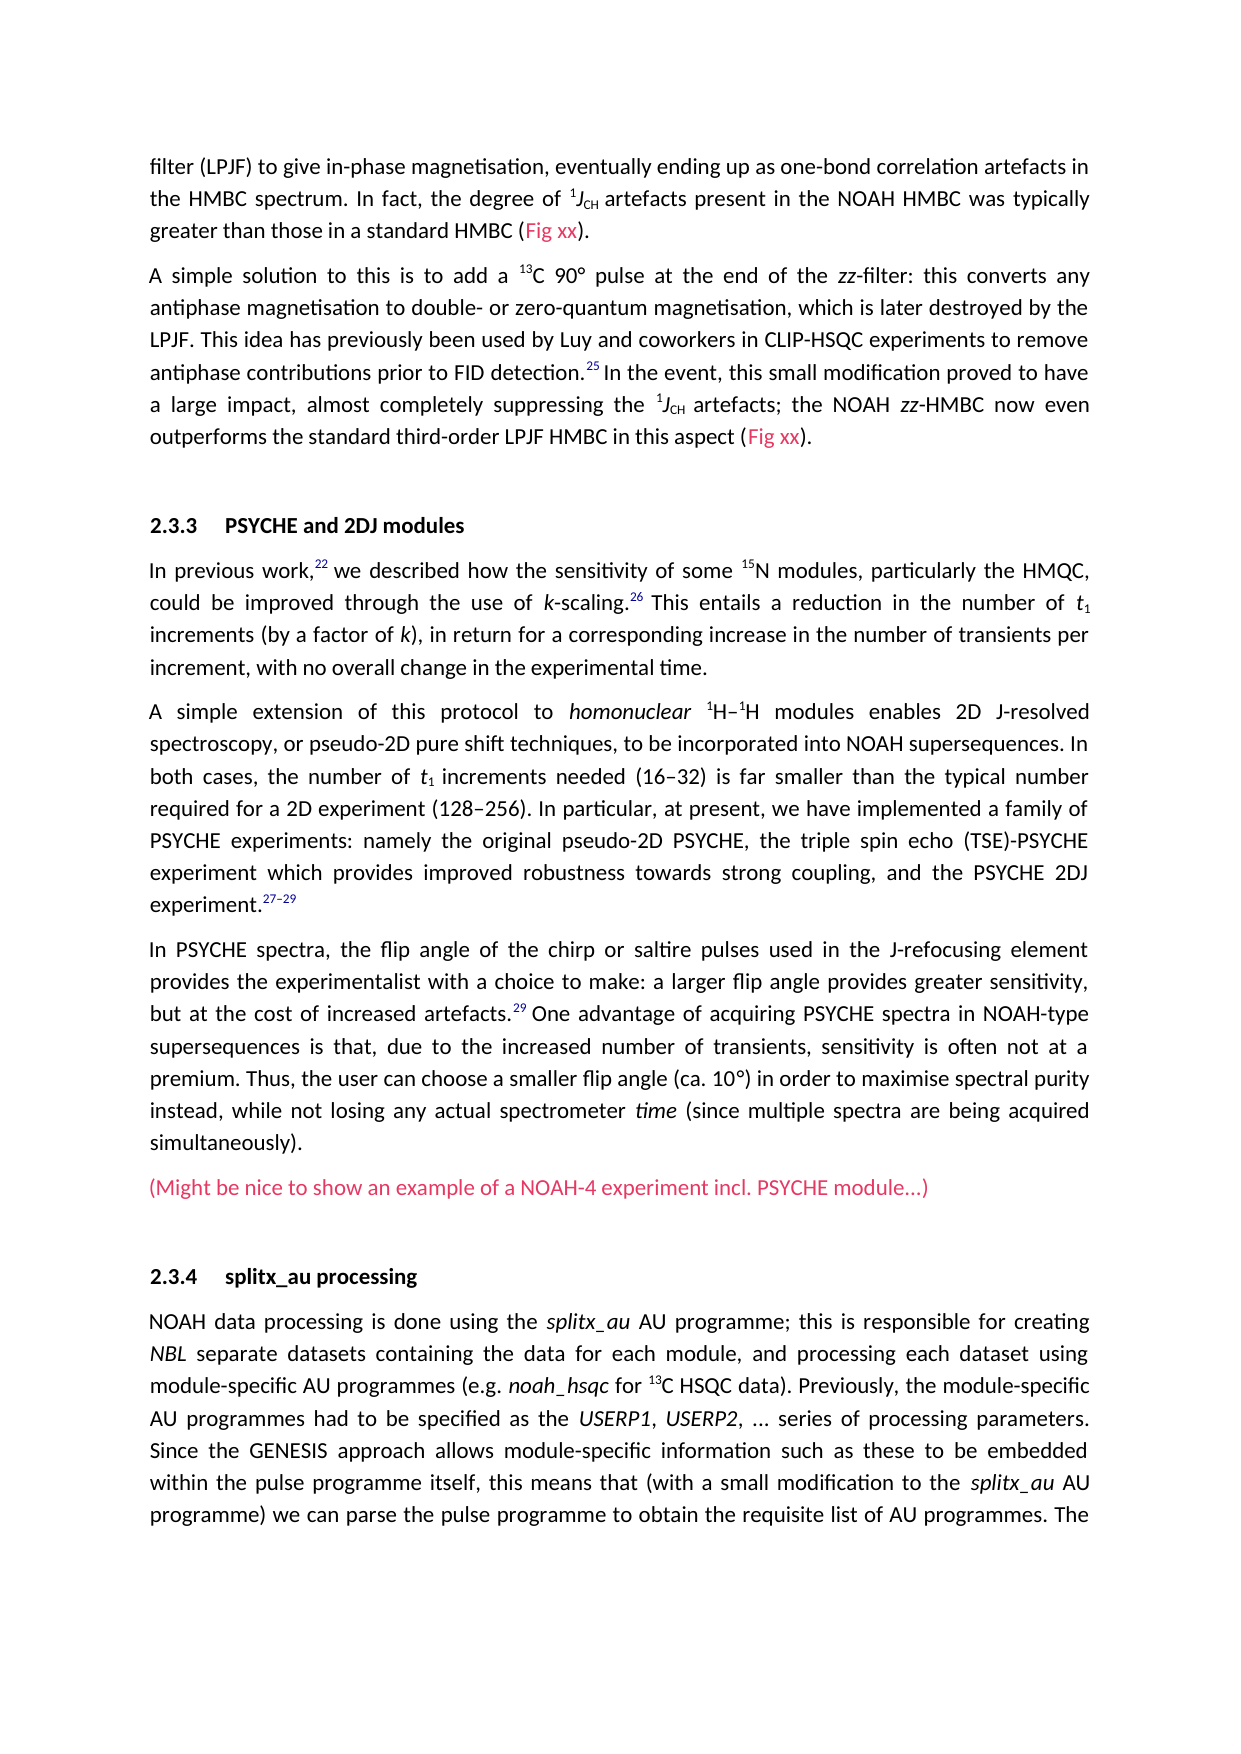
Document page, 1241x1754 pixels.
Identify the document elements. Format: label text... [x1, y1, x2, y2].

subtitle 2.3.3 PSYCHE and 2DJ modules [150, 511, 1089, 539]
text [148, 1307, 1090, 1528]
text A simple extension of this protocol to homonuclear 1H–1H modules enables 2D J-resolved spectroscopy, or pseudo-2D pure shift techniques, to be incorporated into NOAH supersequences. In both cases, the number of t1 increments needed (16–32) is far smaller than the typical number required for a 2D experiment (128–256). In particular, at present, we have implemented a family of PSYCHE experiments: namely the original pseudo-2D PSYCHE, the triple spin echo (TSE)-PSYCHE experiment which provides improved robustness towards strong coupling, and the PSYCHE 2DJ experiment.27–29 [148, 697, 1090, 918]
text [148, 152, 1090, 244]
subtitle 2.3.4 splitx_au processing [150, 1262, 1089, 1290]
text A simple solution to this is to add a 13C 90° pulse at the end of the zz-filter: this converts any antiphase magnetisation to double- or zero-quantum magnetisation, which is later destroyed by the LPJF. This idea has previously been used by Luy and coworkers in CLIP-HSQC experiments to remove antiphase contributions prior to FID detection.25 In the event, this small modification proved to have a large impact, almost completely suppressing the 1JCH artefacts; the NOAH zz-HMBC now even outperforms the standard third-order LPJF HMBC in this aspect (Fig xx). [148, 261, 1090, 450]
text In previous work,22 we described how the sensitivity of some 15N modules, particularly the HMQC, could be improved through the use of k-scaling.26 This entails a reduction in the number of t1 increments (by a factor of k), in return for a corresponding increase in the number of transients per increment, with no overall change in the experimental time. [148, 556, 1090, 681]
text In PSYCHE spectra, the flip angle of the chirp or saltire pulses used in the J-refocusing element provides the experimentalist with a choice to make: a larger flip angle provides greater sensitivity, but at the cost of increased artefacts.29 One advantage of acquiring PSYCHE spectra in NOAH-type supersequences is that, due to the increased number of transients, sensitivity is often not at a premium. Thus, the user can choose a smaller flip angle (ca. 10°) in order to maximise spectral purity instead, while not losing any actual spectrometer time (since multiple spectra are being acquired simultaneously). [148, 935, 1090, 1156]
text (Might be nice to show an example of a NOAH-4 experiment incl. PSYCHE module...) [148, 1173, 1090, 1201]
